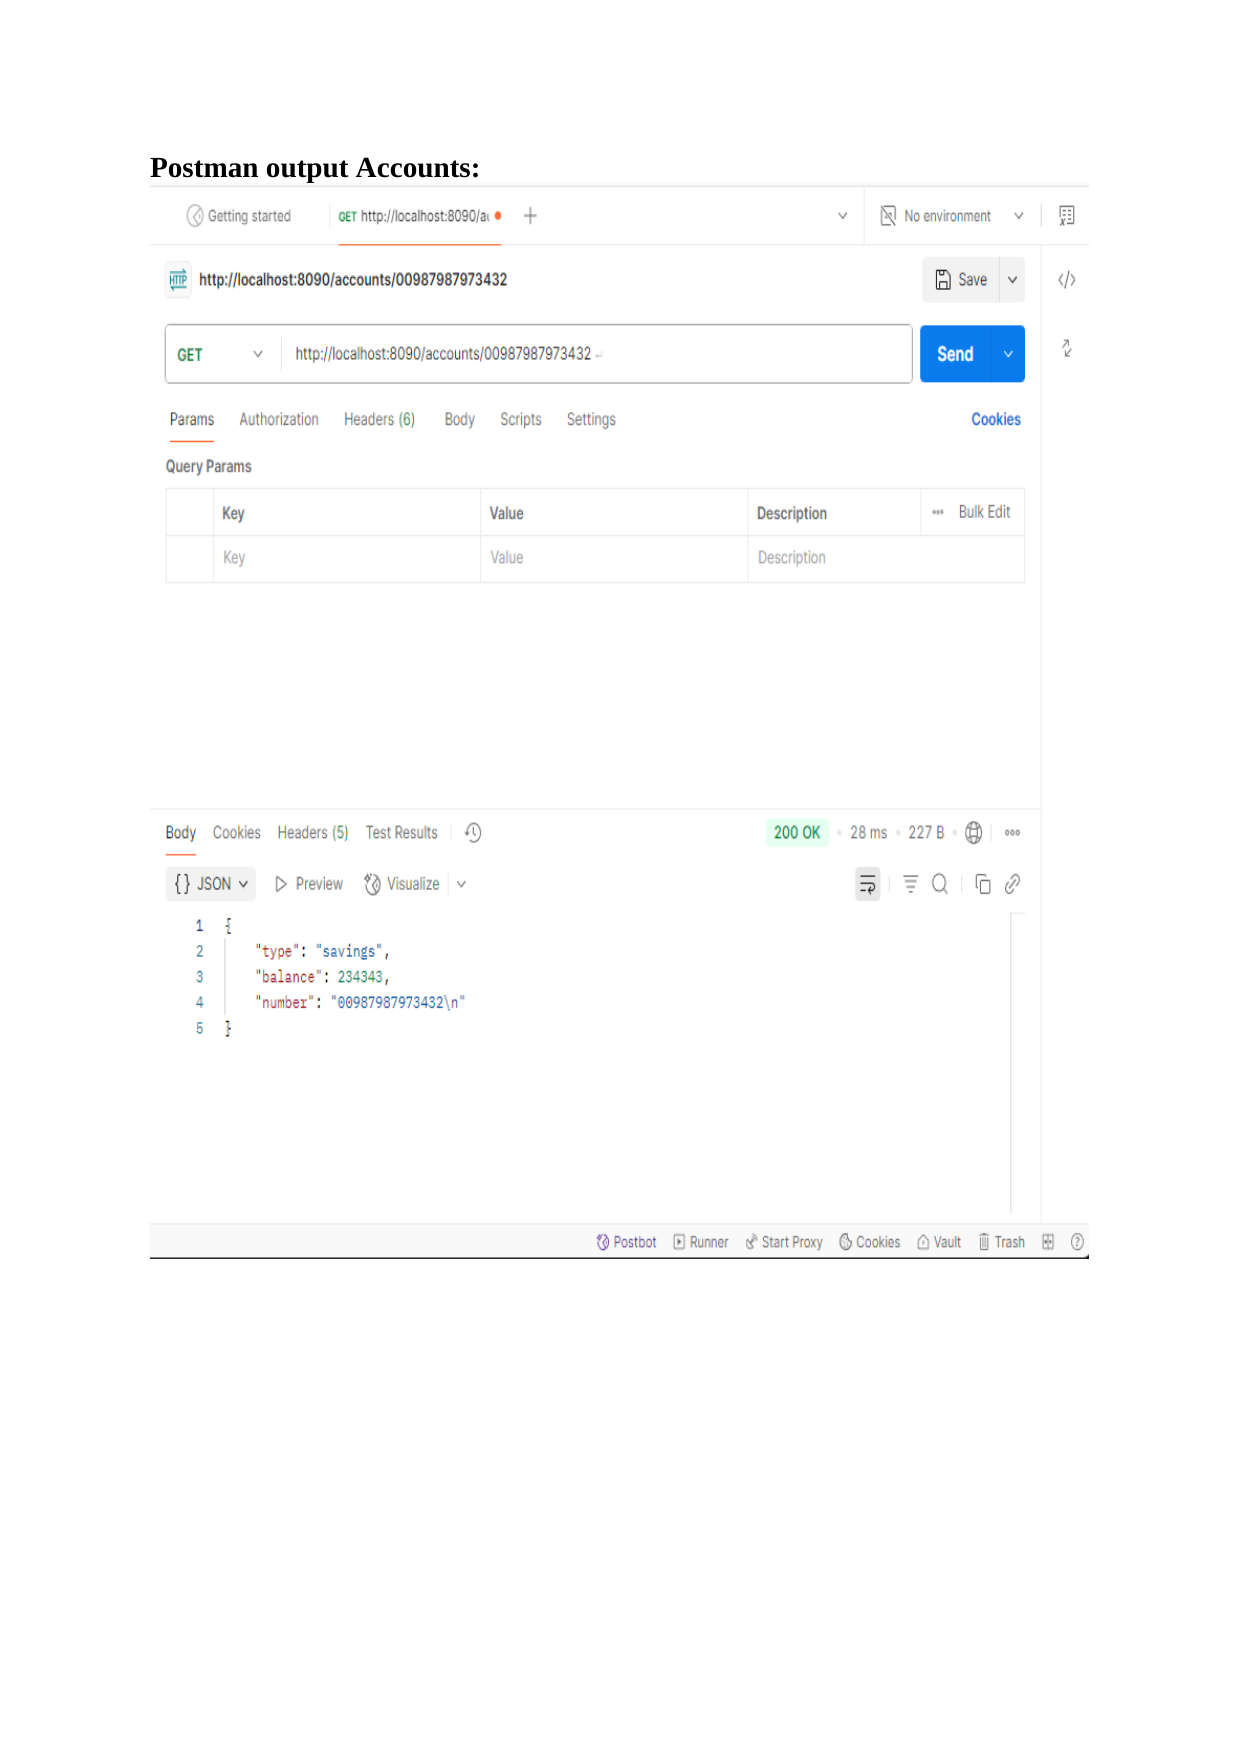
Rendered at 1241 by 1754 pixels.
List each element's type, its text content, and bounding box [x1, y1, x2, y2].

picture [150, 183, 1089, 1259]
text Postman output Accounts: [150, 150, 1090, 183]
